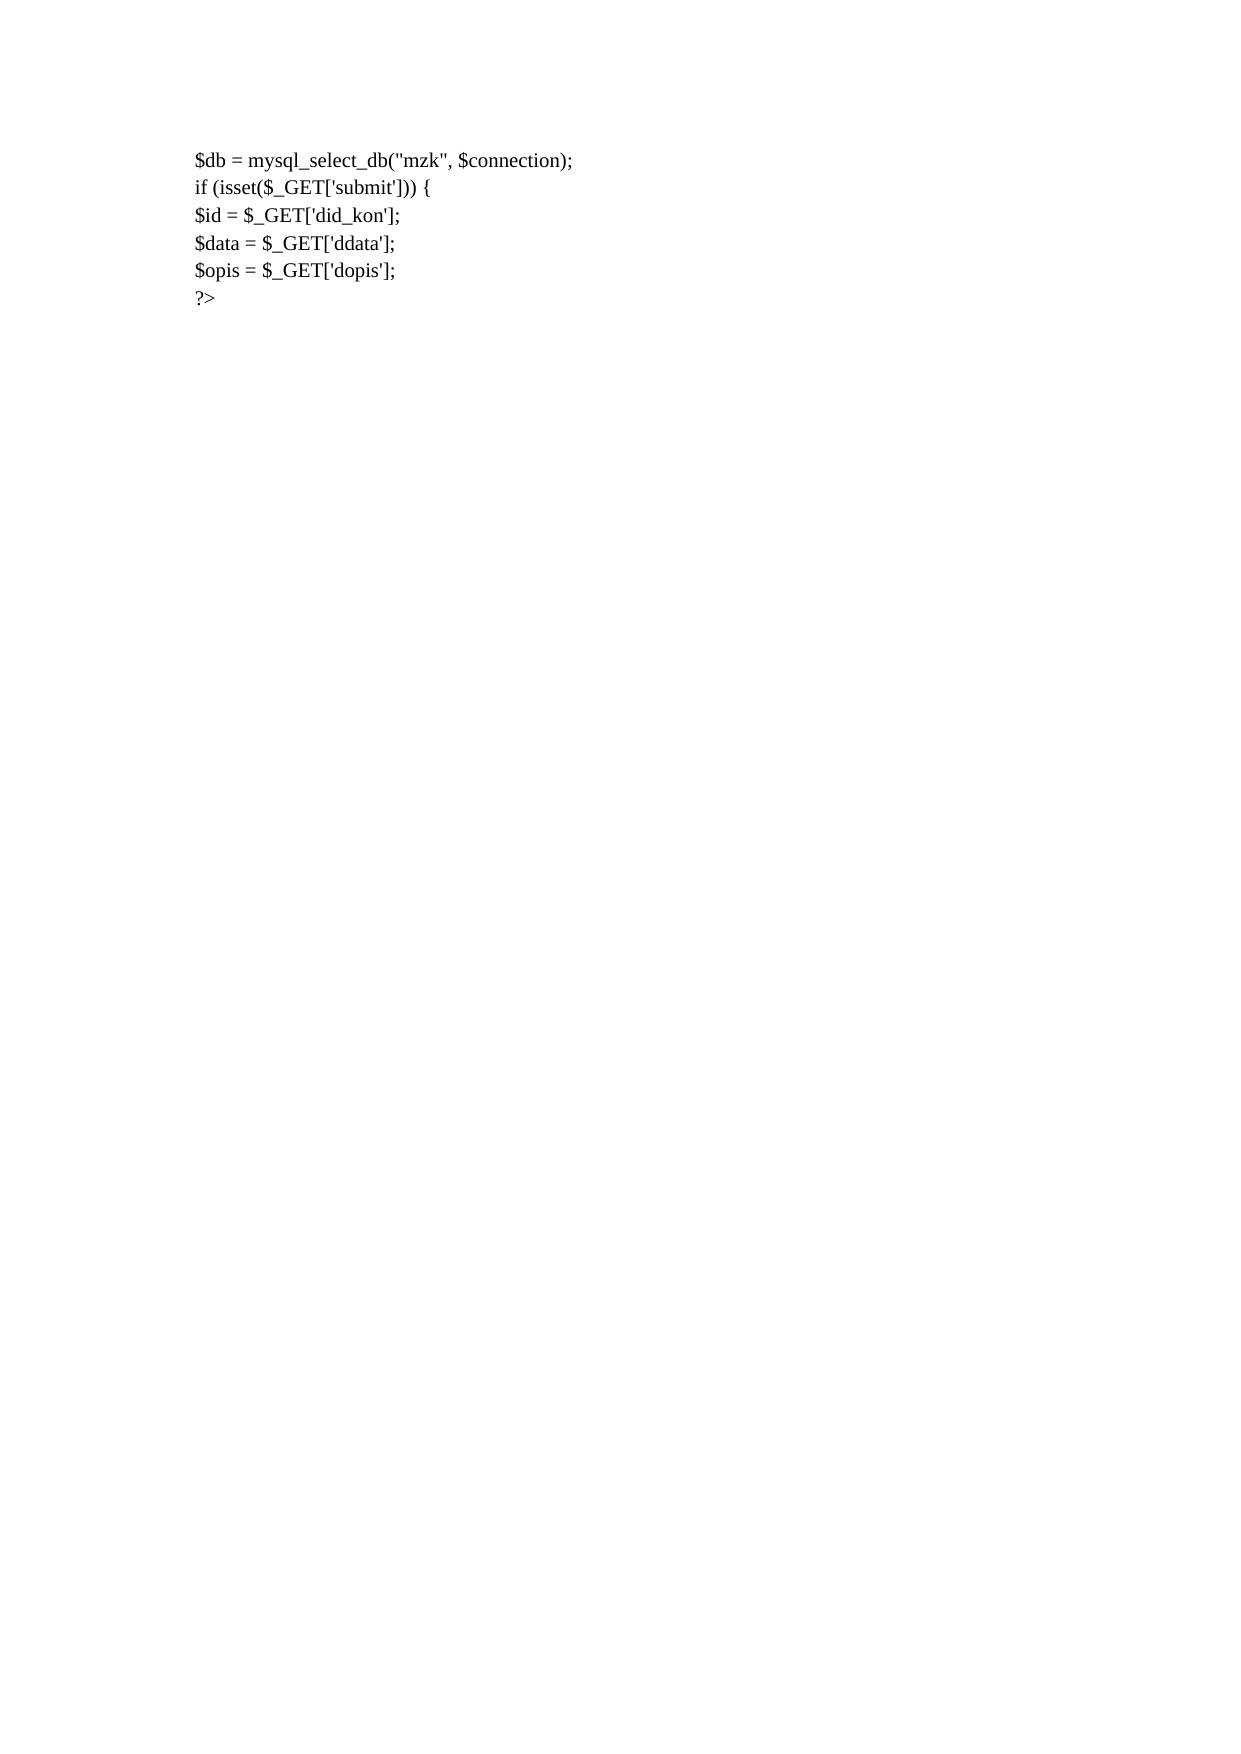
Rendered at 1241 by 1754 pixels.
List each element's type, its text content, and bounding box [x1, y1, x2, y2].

list $db = mysql_select_db("mzk", $connection); [194, 148, 1093, 172]
list ?> [194, 286, 1093, 310]
list $opis = $_GET['dopis']; [194, 258, 1093, 282]
list if (isset($_GET['submit'])) { [194, 175, 1093, 199]
list $data = $_GET['ddata']; [194, 230, 1093, 254]
list $id = $_GET['did_kon']; [194, 203, 1093, 227]
